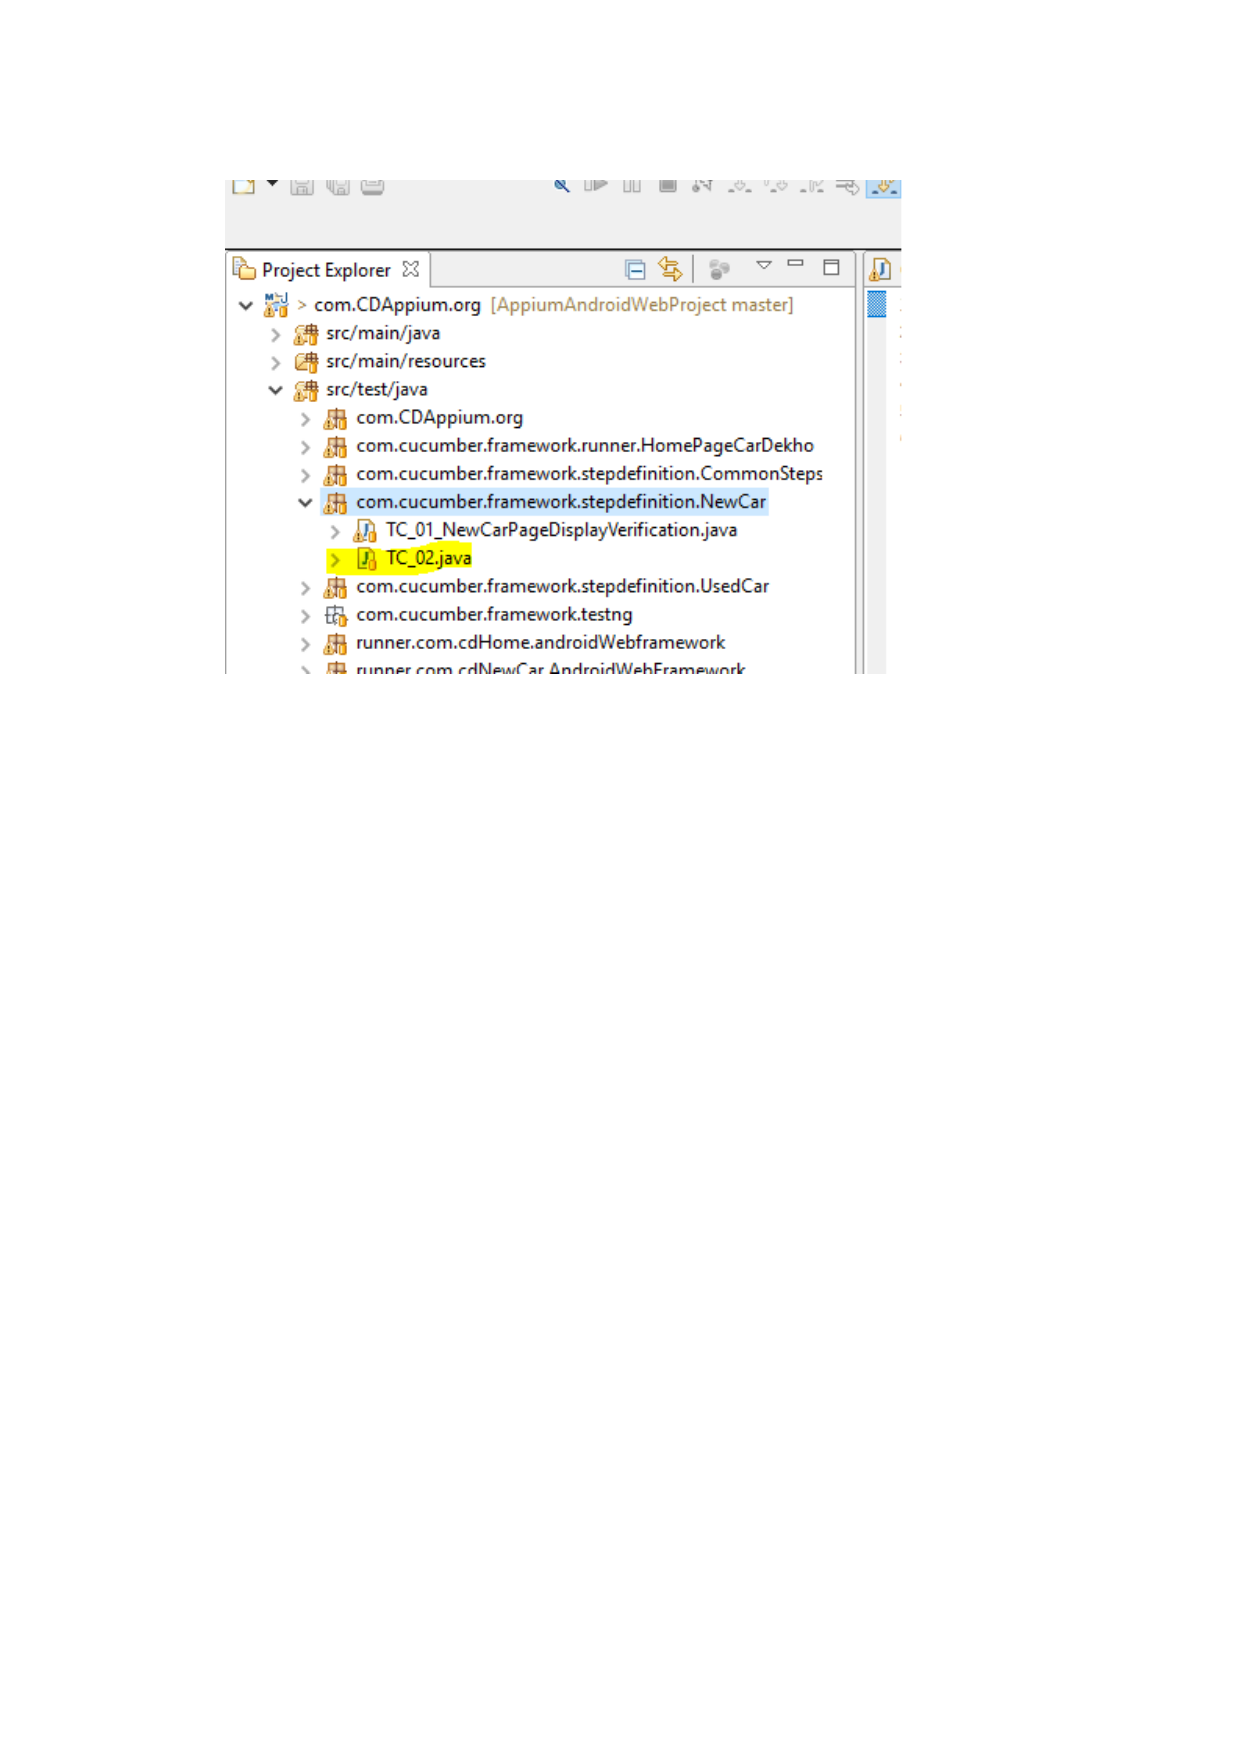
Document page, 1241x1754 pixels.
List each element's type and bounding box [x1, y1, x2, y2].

picture [225, 180, 902, 674]
